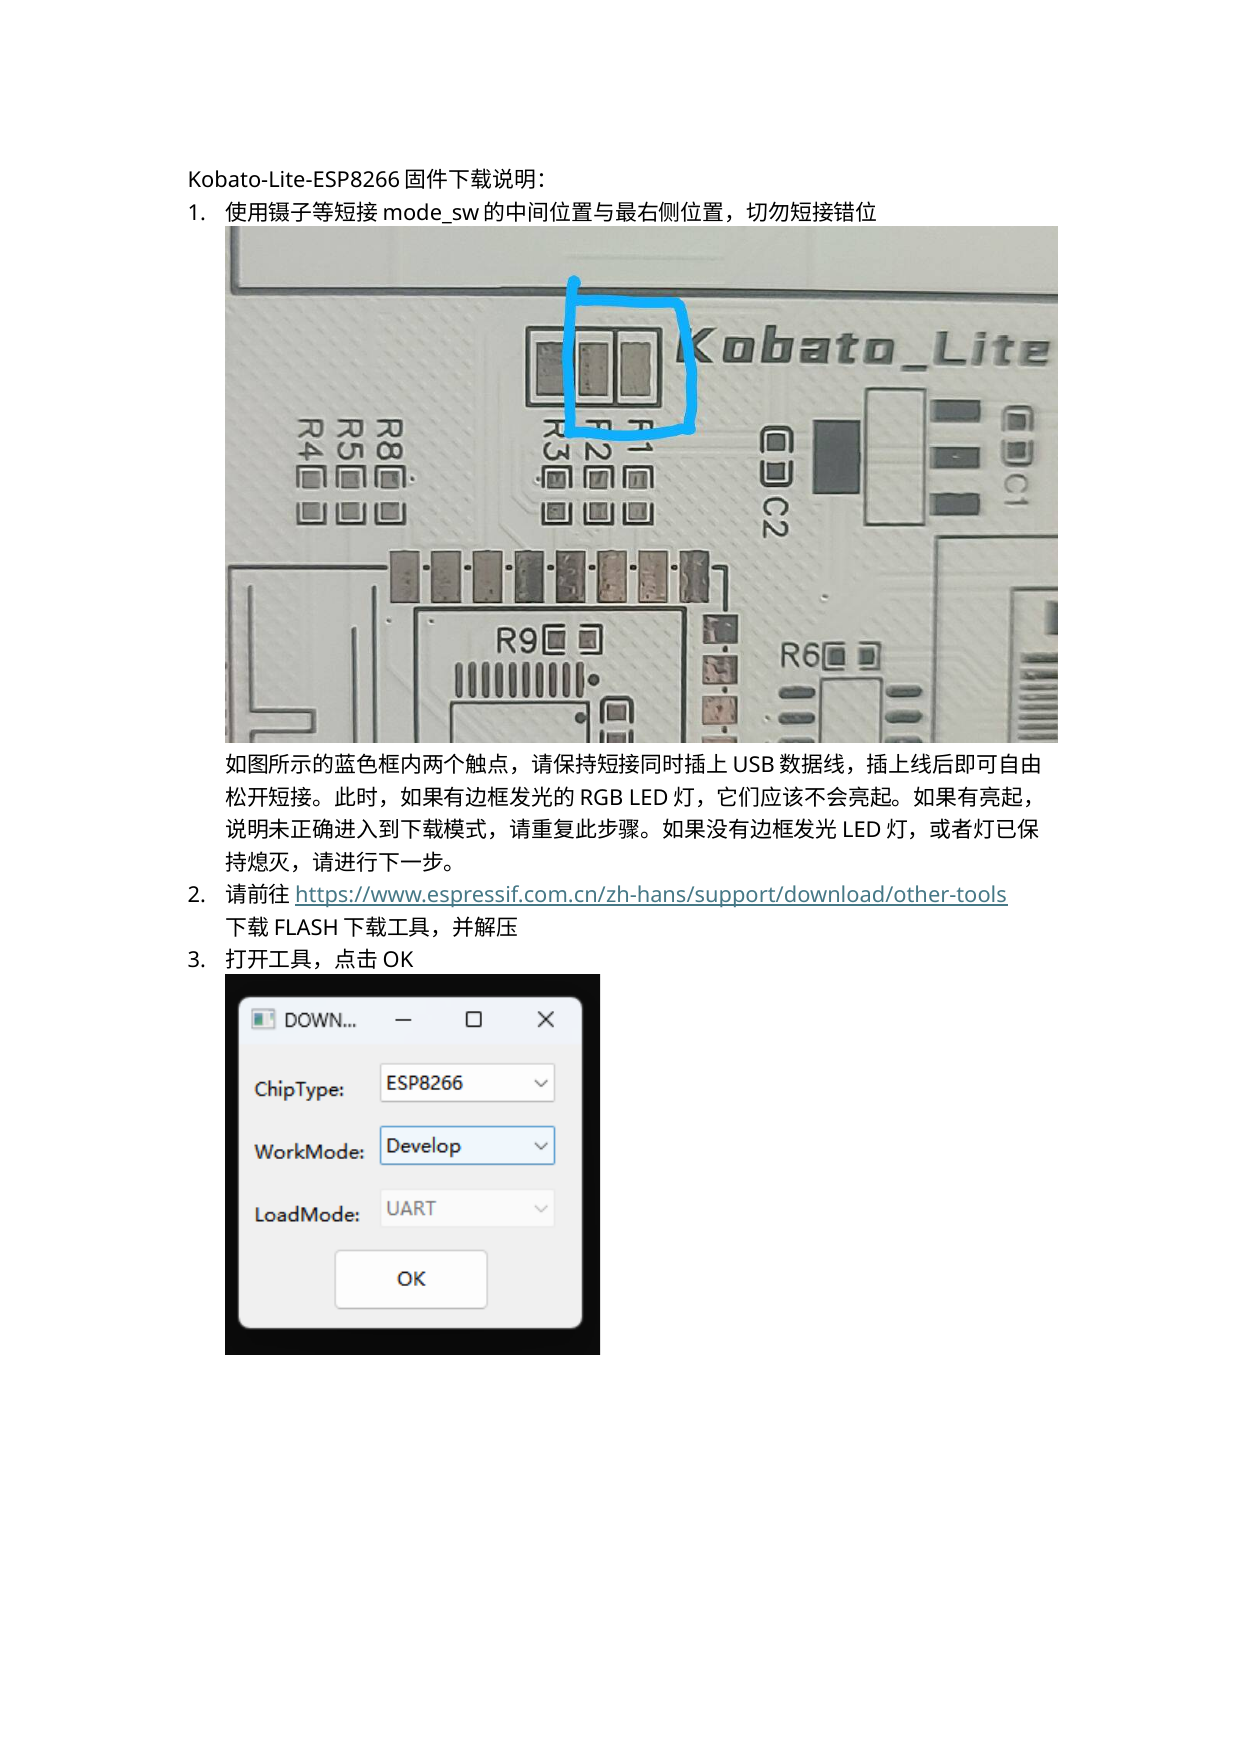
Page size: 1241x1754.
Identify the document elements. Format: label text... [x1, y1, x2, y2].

list 如图所示的蓝色框内两个触点，请保持短接同时插上USB数据线，插上线后即可自由松开短接。此时，如果有边框发光的RGB LED灯，它们应该不会亮起。如果有亮起，说明未正确进入到下载模式，请重复此步骤。如果没有边框发光LED灯，或者灯已保持熄灭，请进行下一步。 [225, 747, 1053, 877]
picture [225, 974, 600, 1355]
text Kobato-Lite-ESP8266固件下载说明： [187, 162, 1053, 194]
list 下载 FLASH下载工具，并解压 [225, 909, 1053, 942]
picture [225, 226, 1058, 743]
list 打开工具，点击OK [187, 942, 1053, 974]
list 请前往https://www.espressif.com.cn/zh-hans/support/download/other-tools [187, 877, 1053, 909]
